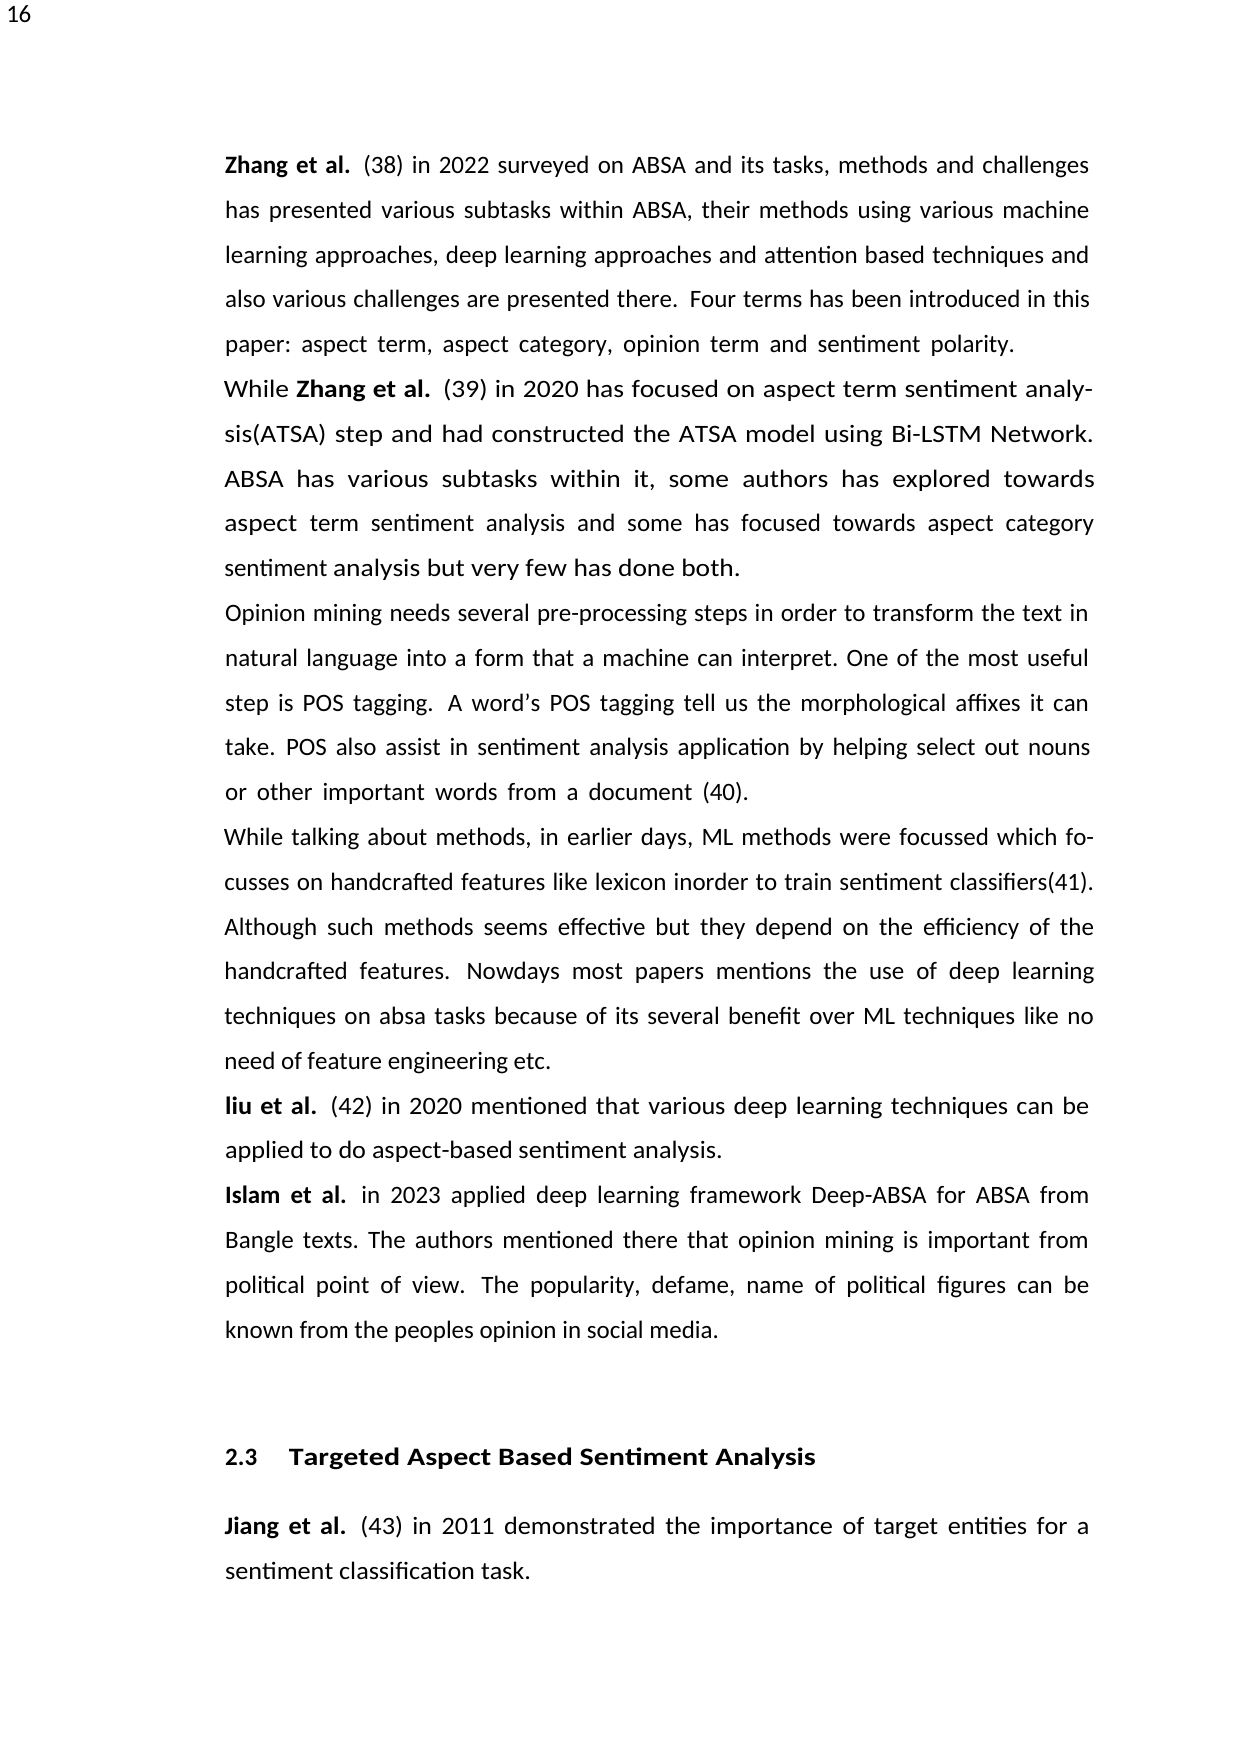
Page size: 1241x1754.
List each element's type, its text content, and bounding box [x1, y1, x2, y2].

text While Zhang et al. (39) in 2020 has focused on aspect term sentiment analy- sis(ATSA) step and had constructed the ATSA model using Bi-LSTM Network. ABSA has various subtasks within it, some authors has explored towards aspect term sentiment analysis and some has focused towards aspect category sentiment analysis but very few has done both. [224, 373, 1095, 583]
text Islam et al. in 2023 applied deep learning framework Deep-ABSA for ABSA from Bangle texts. The authors mentioned there that opinion mining is important from political point of view. The popularity, defame, name of political figures can be known from the peoples opinion in social media. [225, 1179, 1091, 1344]
text Zhang et al. (38) in 2022 surveyed on ABSA and its tasks, methods and challenges has presented various subtasks within ABSA, their methods using various machine learning approaches, deep learning approaches and attention based techniques and also various challenges are presented there. Four terms has been introduced in this paper: aspect term, aspect category, opinion term and sentiment polarity. [225, 149, 1090, 359]
subtitle Targeted Aspect Based Sentiment Analysis [225, 1441, 1234, 1471]
text Jiang et al. (43) in 2011 demonstrated the importance of target entities for a sentiment classification task. [224, 1511, 1090, 1586]
text liu et al. (42) in 2020 mentioned that various deep learning techniques can be applied to do aspect-based sentiment analysis. [225, 1090, 1090, 1165]
text Opinion mining needs several pre-processing steps in order to transform the text in natural language into a form that a machine can interpret. One of the most useful step is POS tagging. A word’s POS tagging tell us the morphological affixes it can take. POS also assist in sentiment analysis application by helping select out nouns or other important words from a document (40). [225, 597, 1091, 807]
text While talking about methods, in earlier days, ML methods were focussed which fo- cusses on handcrafted features like lexicon inorder to train sentiment classifiers(41). Although such methods seems effective but they depend on the efficiency of the handcrafted features. Nowdays most papers mentions the use of deep learning techniques on absa tasks because of its several benefit over ML techniques like no need of feature engineering etc. [224, 821, 1095, 1076]
